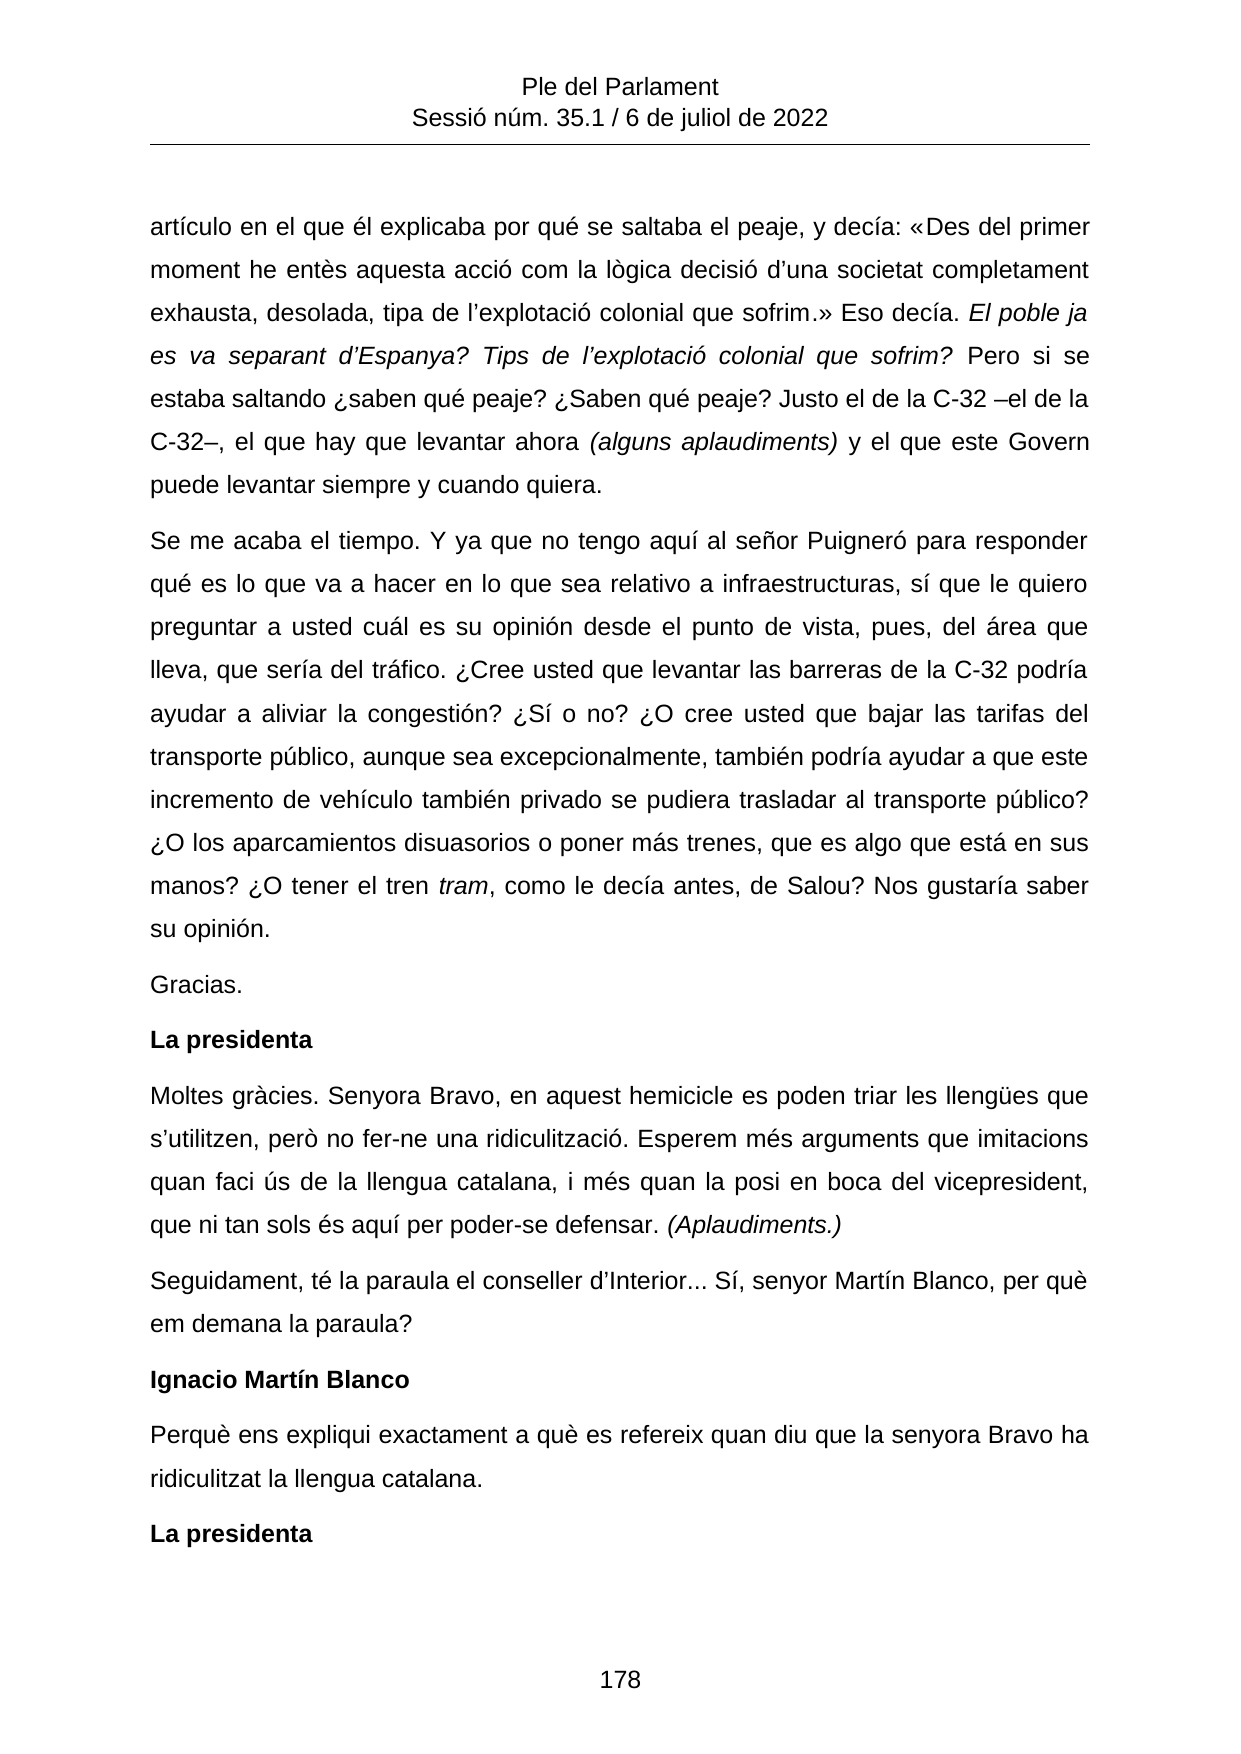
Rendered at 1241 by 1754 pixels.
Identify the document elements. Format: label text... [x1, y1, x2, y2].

text Perquè ens expliqui exactament a què es refereix quan diu que la senyora Bravo ha ridiculitzat la llengua catalana. [150, 1421, 1090, 1492]
text Moltes gràcies. Senyora Bravo, en aquest hemicicle es poden triar les llengües que s’utilitzen, però no fer-ne una ridiculització. Esperem més arguments que imitacions quan faci ús de la llengua catalana, i més quan la posi en boca del vicepresident, que ni tan sols és aquí per poder-se defensar. (Aplaudiments.) [150, 1081, 1090, 1239]
text Ignacio Martín Blanco [150, 1365, 1090, 1394]
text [150, 212, 1090, 499]
text La presidenta [150, 1026, 1090, 1054]
text Seguidament, té la paraula el conseller d’Interior... Sí, senyor Martín Blanco, per què em demana la paraula? [150, 1266, 1090, 1338]
text Gracias. [150, 970, 1090, 999]
text La presidenta [150, 1519, 1090, 1548]
text Se me acaba el tiempo. Y ya que no tengo aquí al señor Puigneró para responder qué es lo que va a hacer en lo que sea relativo a infraestructuras, sí que le quiero preguntar a usted cuál es su opinión desde el punto de vista, pues, del área que lleva, que sería del tráfico. ¿Cree usted que levantar las barreras de la C-32 podría ayudar a aliviar la congestión? ¿Sí o no? ¿O cree usted que bajar las tarifas del transporte público, aunque sea excepcionalmente, también podría ayudar a que este incremento de vehículo también privado se pudiera trasladar al transporte público? ¿O los aparcamientos disuasorios o poner más trenes, que es algo que está en sus manos? ¿O tener el tren tram, como le decía antes, de Salou? Nos gustaría saber su opinión. [150, 526, 1090, 943]
